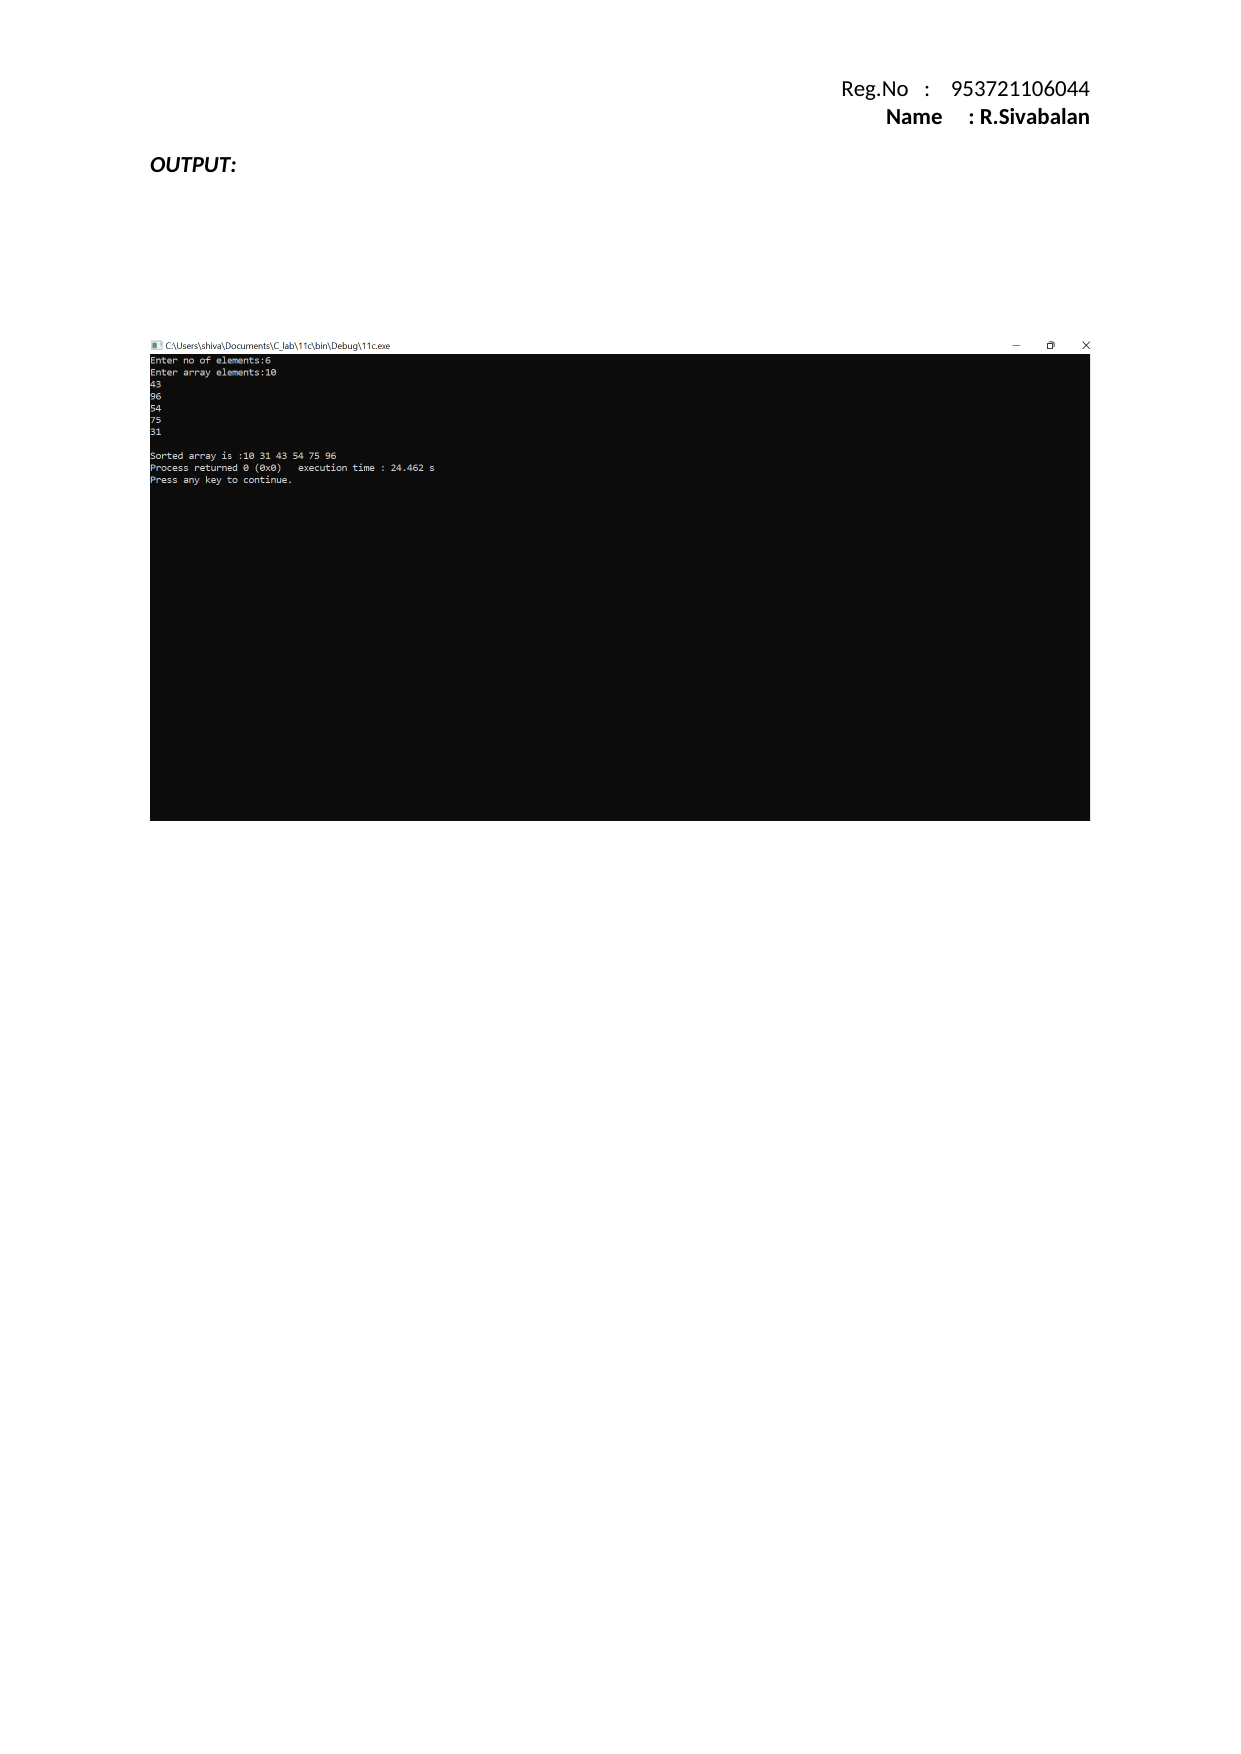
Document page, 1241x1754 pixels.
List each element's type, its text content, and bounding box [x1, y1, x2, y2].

text OUTPUT: [150, 150, 1090, 178]
picture [150, 337, 1091, 821]
